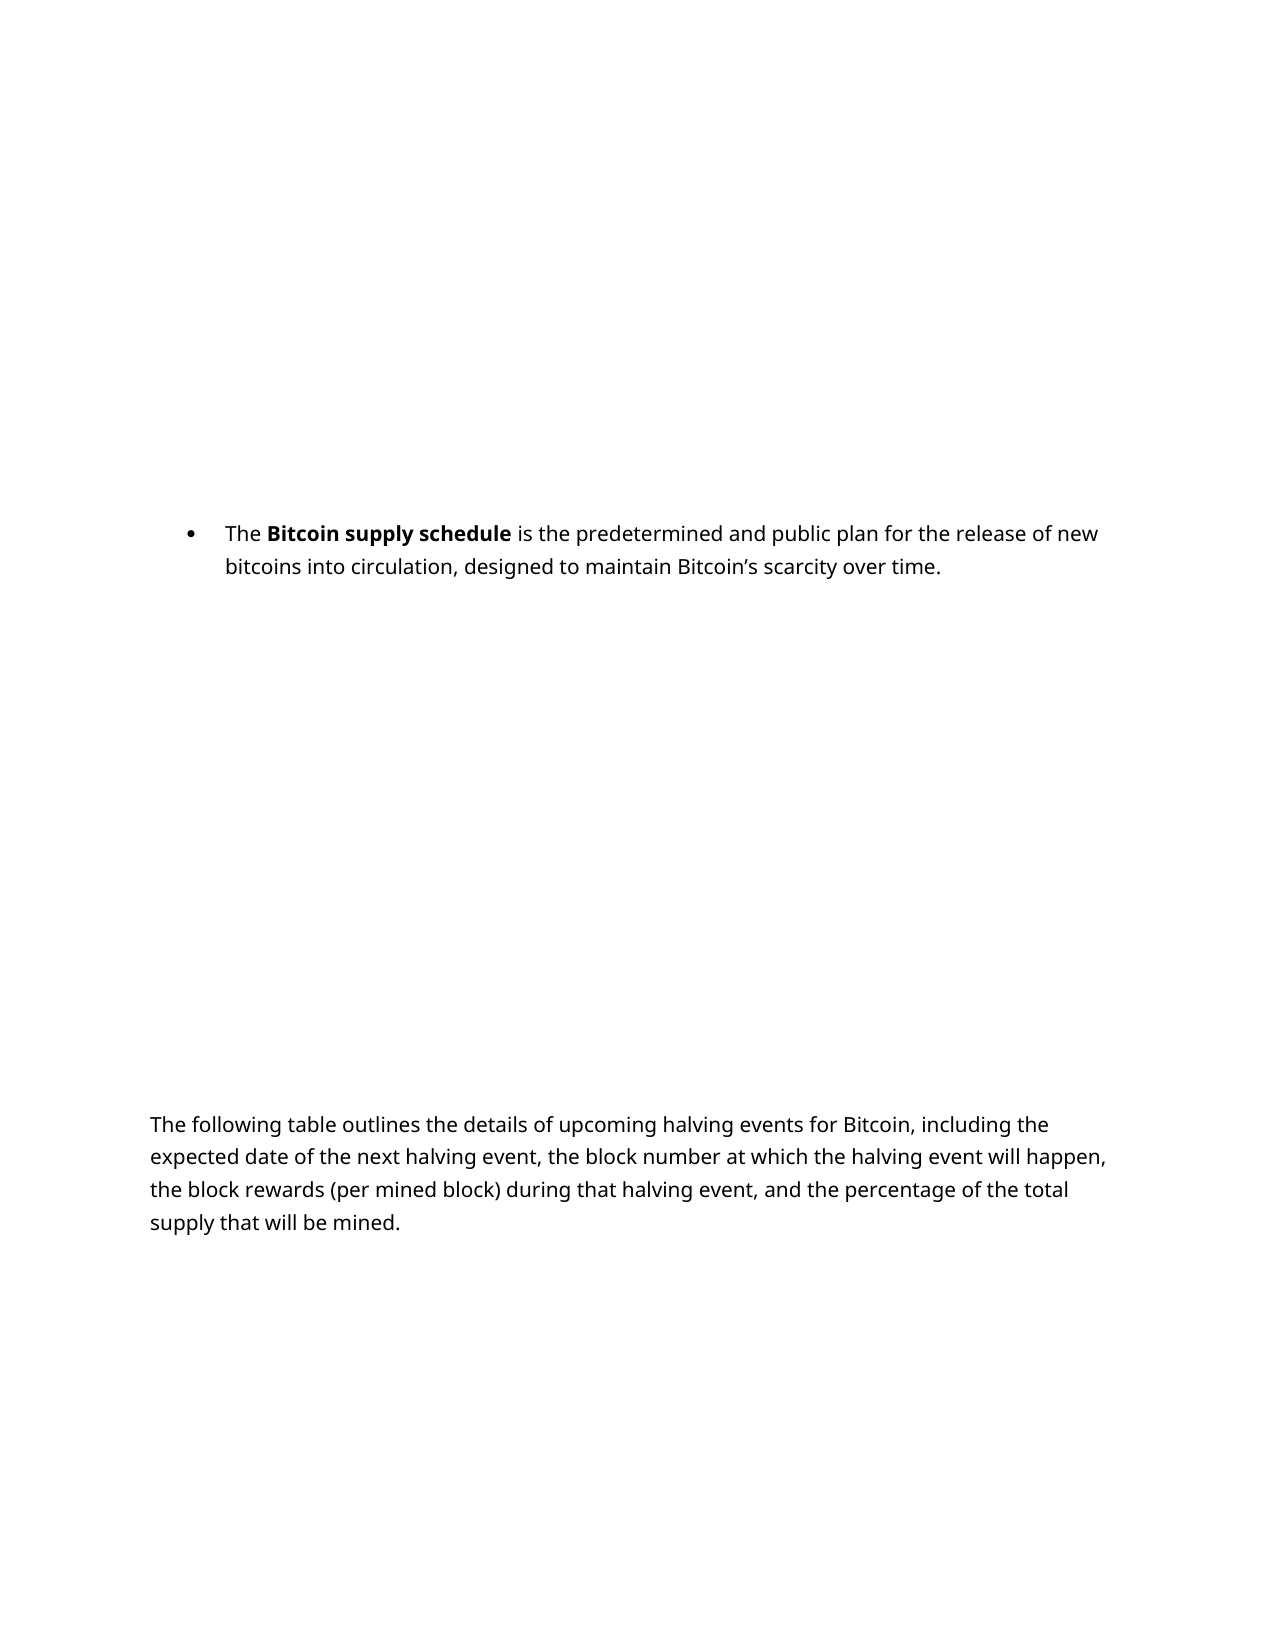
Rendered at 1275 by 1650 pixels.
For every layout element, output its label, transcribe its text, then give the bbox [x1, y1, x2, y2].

text The following table outlines the details of upcoming halving events for Bitcoin, including the expected date of the next halving event, the block number at which the halving event will happen, the block rewards (per mined block) during that halving event, and the percentage of the total supply that will be mined. [150, 1110, 1125, 1236]
list The Bitcoin supply schedule is the predetermined and public plan for the release of new bitcoins into circulation, designed to maintain Bitcoin’s scarcity over time. [187, 519, 1125, 580]
